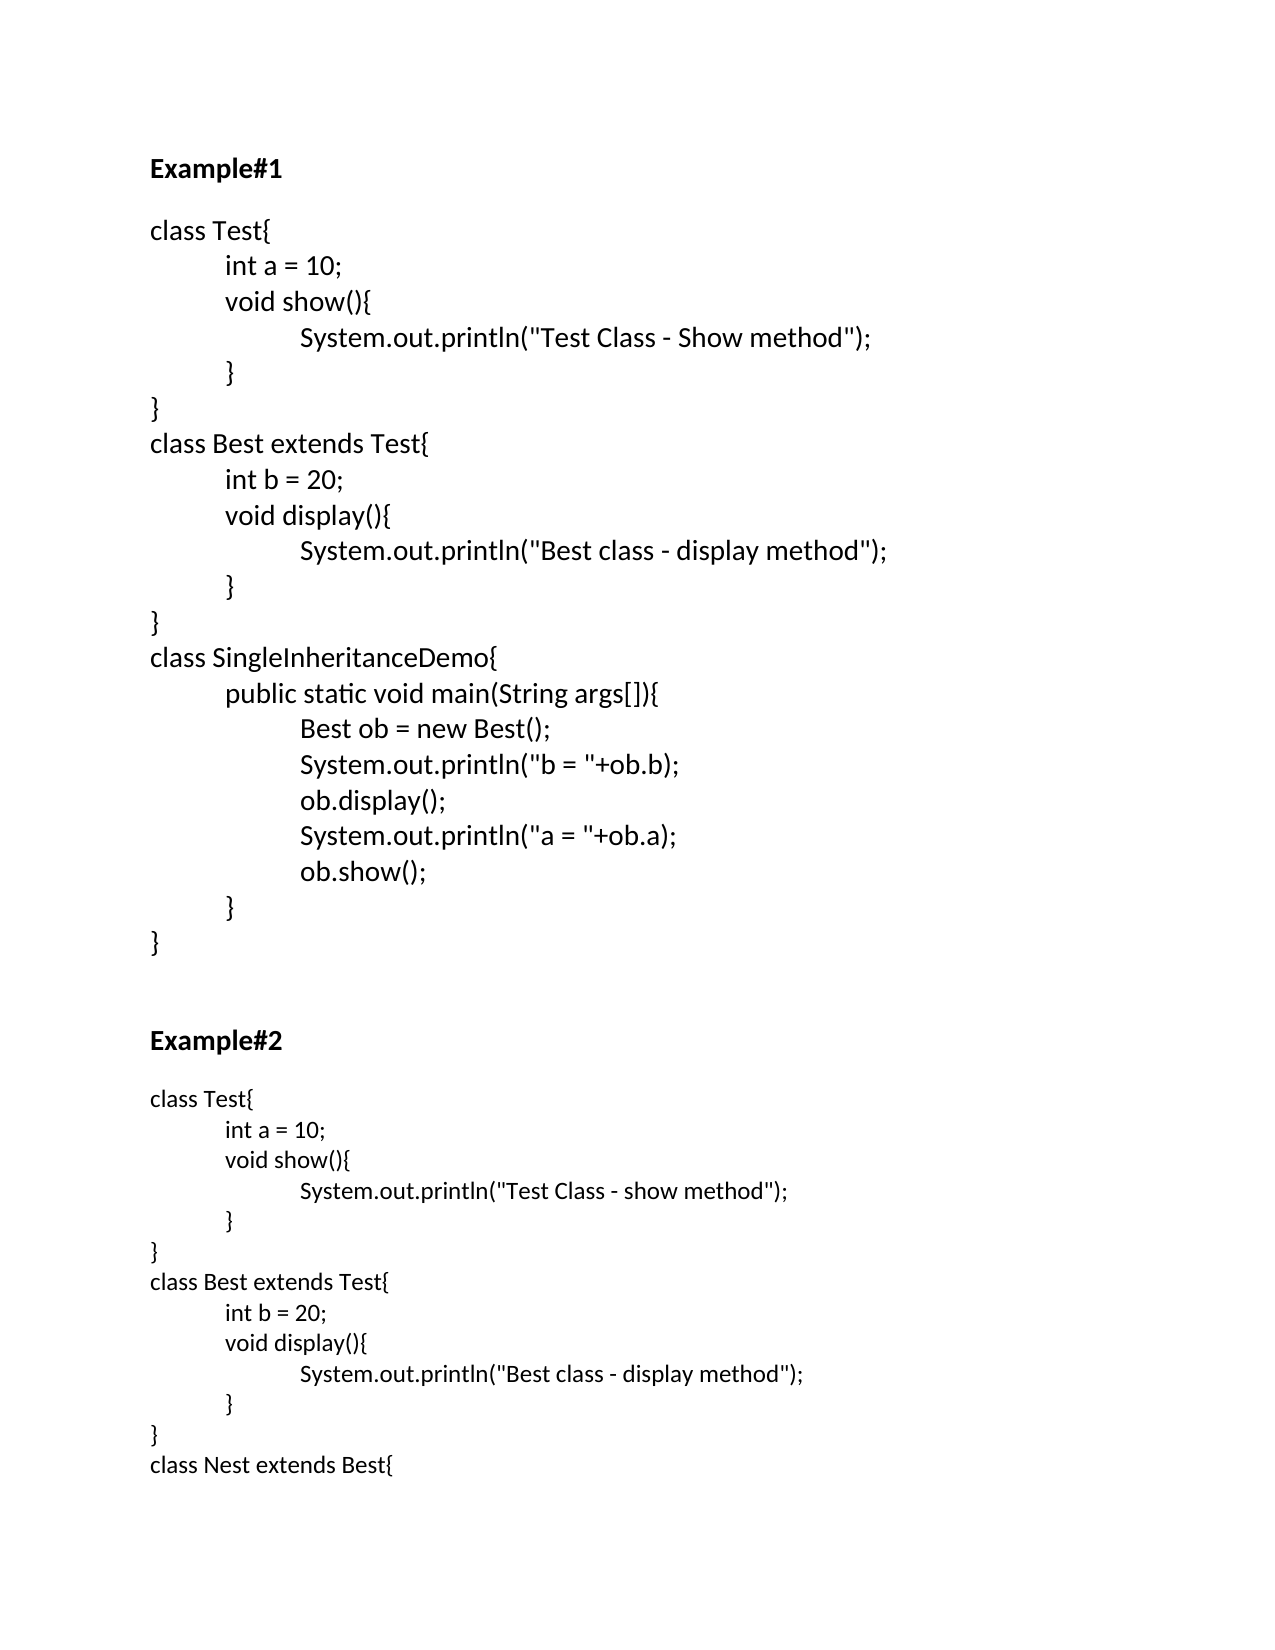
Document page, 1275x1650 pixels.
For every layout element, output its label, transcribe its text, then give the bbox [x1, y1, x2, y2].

text class Best extends Test{ [150, 426, 1125, 461]
text void display(){ [150, 497, 1125, 532]
text } [150, 1206, 1125, 1236]
text } [150, 604, 1125, 639]
text ob.show(); [150, 853, 1125, 889]
text ob.display(); [150, 782, 1125, 817]
text System.out.println("Best class - display method"); [150, 532, 1125, 568]
text Example#2 [150, 1022, 1125, 1057]
text System.out.println("Test Class - show method"); [150, 1175, 1125, 1206]
text class Nest extends Best{ [150, 1450, 1125, 1480]
text } [150, 354, 1125, 390]
text } [150, 1236, 1125, 1267]
text Best ob = new Best(); [150, 711, 1125, 746]
text class Best extends Test{ [150, 1267, 1125, 1297]
text int b = 20; [150, 1297, 1125, 1328]
text void show(){ [150, 1144, 1125, 1175]
text } [150, 1389, 1125, 1419]
text System.out.println("Test Class - Show method"); [150, 319, 1125, 354]
text class Test{ [150, 212, 1125, 247]
text System.out.println("b = "+ob.b); [150, 746, 1125, 782]
text System.out.println("a = "+ob.a); [150, 817, 1125, 853]
text System.out.println("Best class - display method"); [150, 1358, 1125, 1389]
text class SingleInheritanceDemo{ [150, 639, 1125, 675]
text int a = 10; [150, 1114, 1125, 1144]
text } [150, 889, 1125, 924]
text int b = 20; [150, 461, 1125, 497]
text class Test{ [150, 1083, 1125, 1114]
text int a = 10; [150, 247, 1125, 283]
text } [150, 924, 1125, 960]
text void display(){ [150, 1328, 1125, 1358]
text void show(){ [150, 283, 1125, 319]
text } [150, 390, 1125, 426]
text } [150, 568, 1125, 604]
text public static void main(String args[]){ [150, 675, 1125, 711]
text } [150, 1419, 1125, 1450]
text Example#1 [150, 150, 1125, 186]
